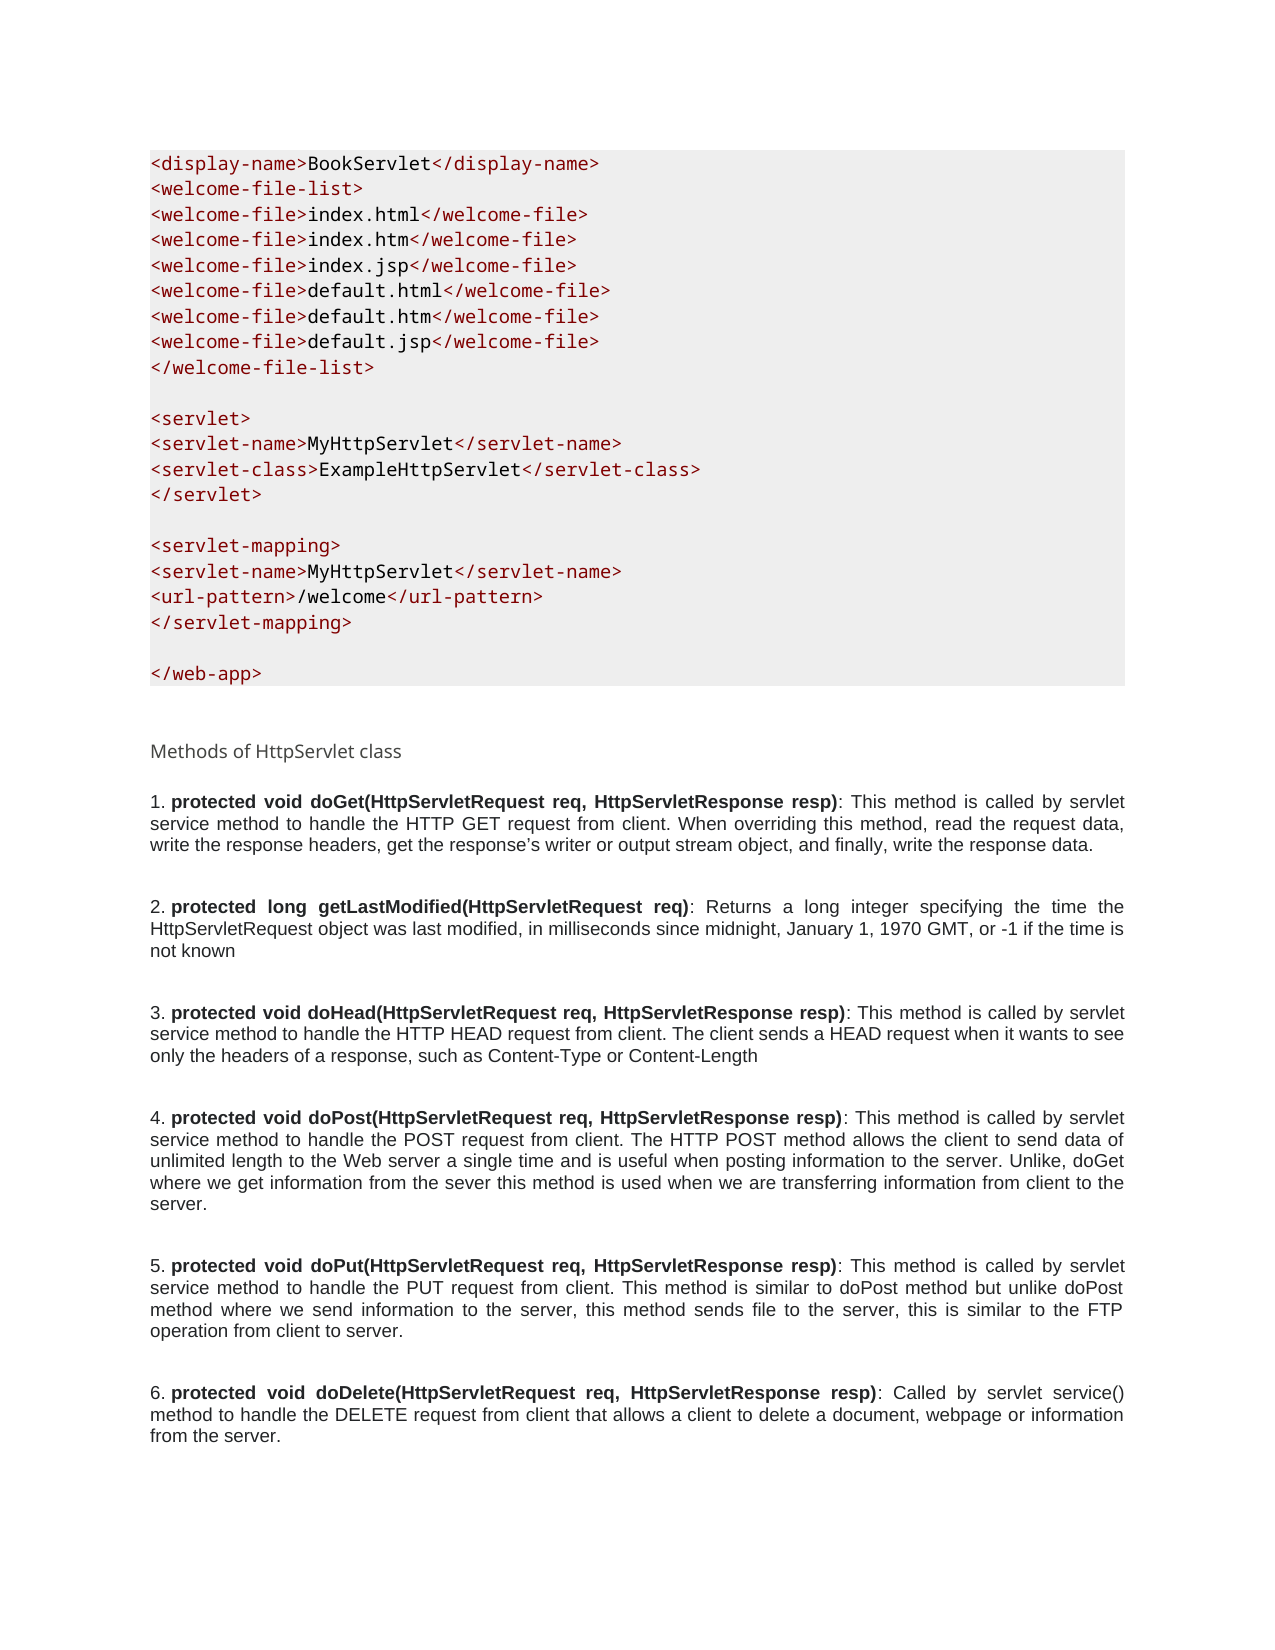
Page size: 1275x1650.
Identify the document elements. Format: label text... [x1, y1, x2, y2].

text <welcome-file-list> [150, 176, 1125, 201]
text 2. protected long getLastModified(HttpServletRequest req): Returns a long integer specifying the time the HttpServletRequest object was last modified, in milliseconds since midnight, January 1, 1970 GMT, or -1 if the time is not known [150, 896, 1125, 961]
text <servlet> [150, 405, 1125, 431]
text </servlet-mapping> [150, 609, 1125, 635]
text 3. protected void doHead(HttpServletRequest req, HttpServletResponse resp): This method is called by servlet service method to handle the HTTP HEAD request from client. The client sends a HEAD request when it wants to see only the headers of a response, such as Content-Type or Content-Length [150, 1002, 1125, 1066]
subtitle Methods of HttpServlet class [150, 738, 1125, 764]
text <servlet-mapping> [150, 533, 1125, 558]
text <servlet-name>MyHttpServlet</servlet-name> [150, 431, 1125, 456]
text <url-pattern>/welcome</url-pattern> [150, 584, 1125, 609]
text 1. protected void doGet(HttpServletRequest req, HttpServletResponse resp): This method is called by servlet service method to handle the HTTP GET request from client. When overriding this method, read the request data, write the response headers, get the response’s writer or output stream object, and finally, write the response data. [150, 791, 1125, 856]
text 4. protected void doPost(HttpServletRequest req, HttpServletResponse resp): This method is called by servlet service method to handle the POST request from client. The HTTP POST method allows the client to send data of unlimited length to the Web server a single time and is useful when posting information to the server. Unlike, doGet where we get information from the sever this method is used when we are transferring information from client to the server. [150, 1107, 1125, 1215]
text <welcome-file>default.htm</welcome-file> [150, 303, 1125, 329]
text <welcome-file>index.htm</welcome-file> [150, 227, 1125, 252]
text <welcome-file>index.jsp</welcome-file> [150, 252, 1125, 278]
text </welcome-file-list> [150, 354, 1125, 380]
text <welcome-file>default.jsp</welcome-file> [150, 329, 1125, 354]
text <servlet-class>ExampleHttpServlet</servlet-class> [150, 456, 1125, 482]
text <welcome-file>default.html</welcome-file> [150, 278, 1125, 303]
text 5. protected void doPut(HttpServletRequest req, HttpServletResponse resp): This method is called by servlet service method to handle the PUT request from client. This method is similar to doPost method but unlike doPost method where we send information to the server, this method sends file to the server, this is similar to the FTP operation from client to server. [150, 1255, 1125, 1342]
text </web-app> [150, 660, 1125, 686]
text <display-name>BookServlet</display-name> [150, 150, 1125, 176]
text <servlet-name>MyHttpServlet</servlet-name> [150, 558, 1125, 584]
text </servlet> [150, 482, 1125, 507]
text <welcome-file>index.html</welcome-file> [150, 201, 1125, 227]
text 6. protected void doDelete(HttpServletRequest req, HttpServletResponse resp): Called by servlet service() method to handle the DELETE request from client that allows a client to delete a document, webpage or information from the server. [150, 1382, 1125, 1447]
